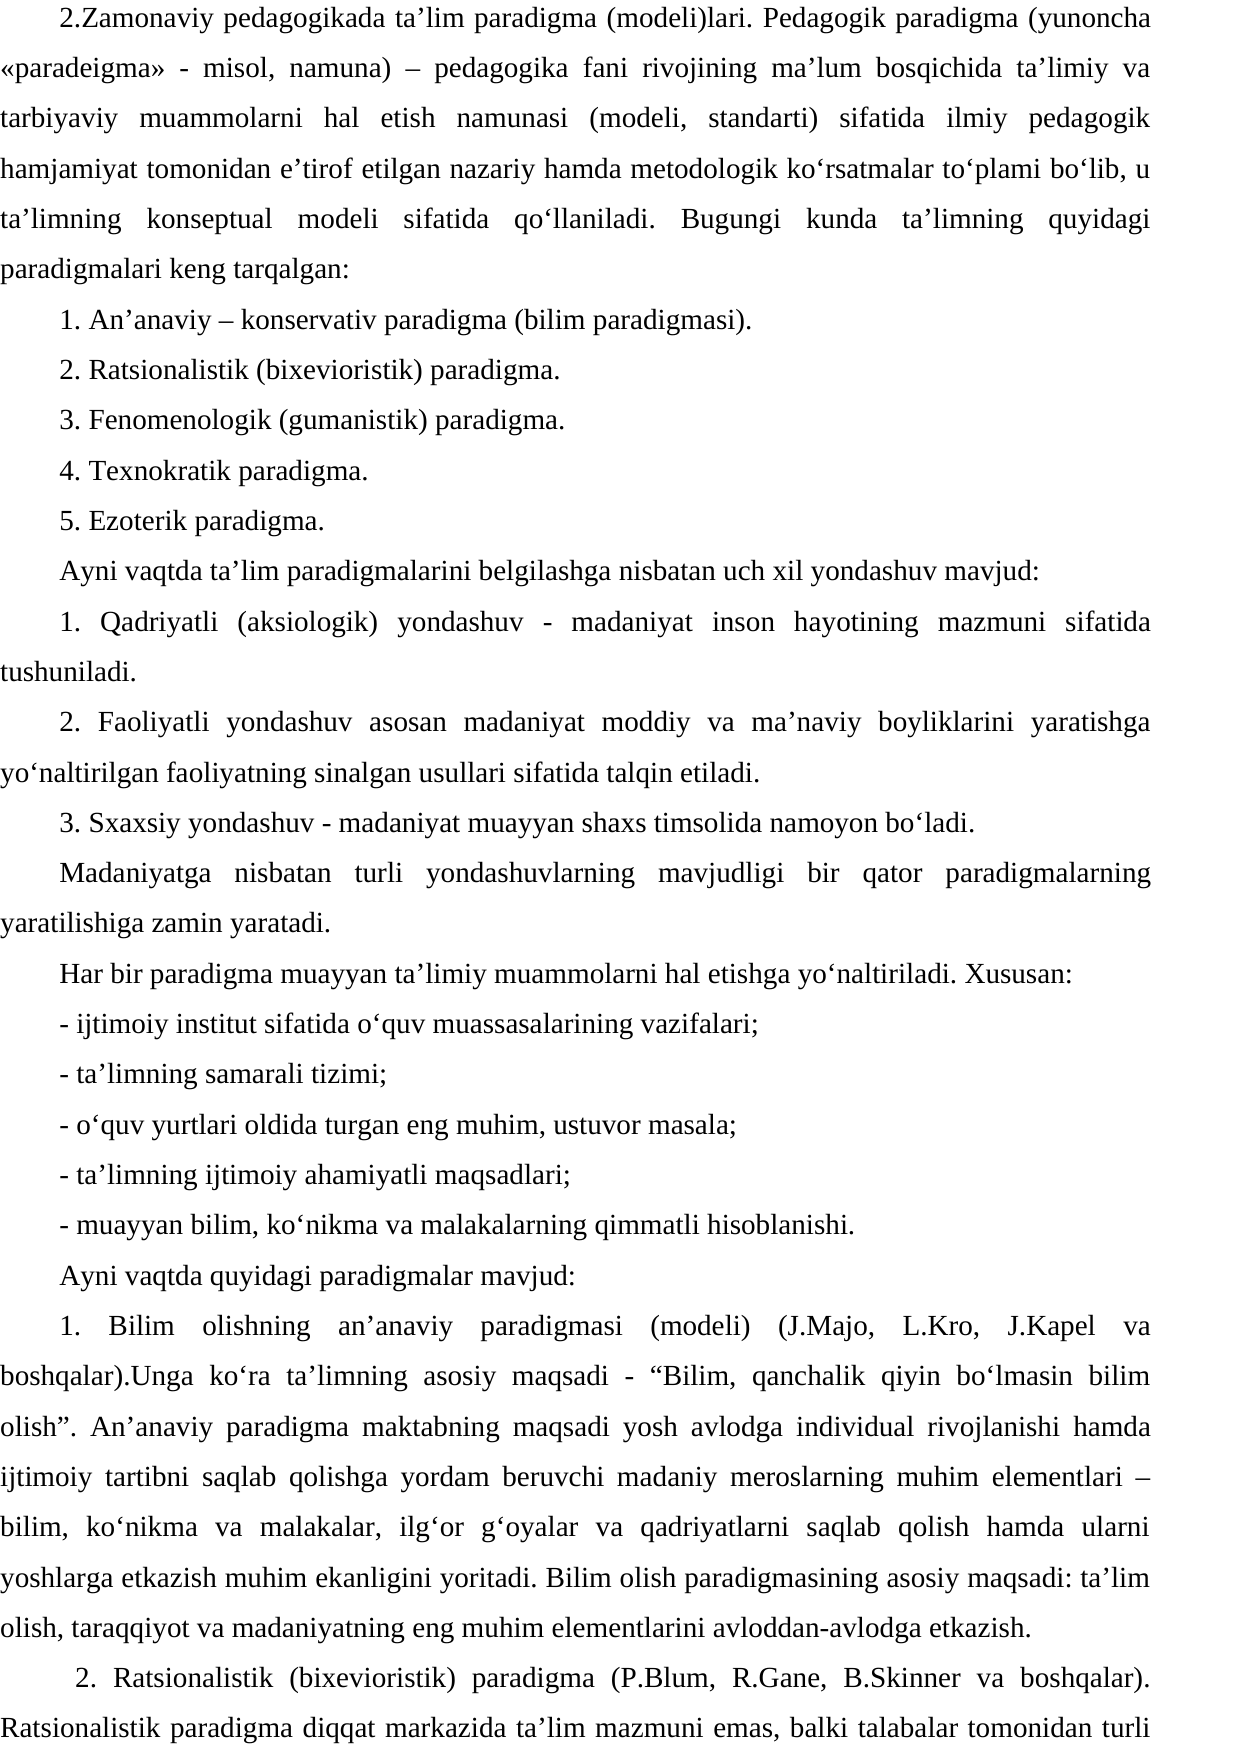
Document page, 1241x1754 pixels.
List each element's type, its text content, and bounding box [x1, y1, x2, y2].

text 4. Texnokratik paradigma. [0, 453, 1152, 486]
text - muayyan bilim, ko‘nikma va malakalarning qimmatli hisoblanishi. [0, 1207, 1152, 1241]
text 3. Sxaxsiy yondashuv - madaniyat muayyan shaxs timsolida namoyon bo‘ladi. [0, 805, 1152, 838]
text - ta’limning samarali tizimi; [0, 1057, 1152, 1090]
text Madaniyatga nisbatan turli yondashuvlarning mavjudligi bir qator paradigmalarning yaratilishiga zamin yaratadi. [0, 855, 1152, 939]
text 2. Ratsionalistik (bixevioristik) paradigma. [0, 352, 1152, 386]
text 1. Bilim olishning an’anaviy paradigmasi (modeli) (J.Majo, L.Kro, J.Kapel va boshqalar).Unga ko‘ra ta’limning asosiy maqsadi - “Bilim, qanchalik qiyin bo‘lmasin bilim olish”. An’anaviy paradigma maktabning maqsadi yosh avlodga individual rivojlanishi hamda ijtimoiy tartibni saqlab qolishga yordam beruvchi madaniy meroslarning muhim elementlari – bilim, ko‘nikma va malakalar, ilg‘or g‘oyalar va qadriyatlarni saqlab qolish hamda ularni yoshlarga etkazish muhim ekanligini yoritadi. Bilim olish paradigmasining asosiy maqsadi: ta’lim olish, taraqqiyot va madaniyatning eng muhim elementlarini avloddan-avlodga etkazish. [0, 1308, 1152, 1643]
text - ta’limning ijtimoiy ahamiyatli maqsadlari; [0, 1157, 1152, 1191]
text 5. Ezoterik paradigma. [0, 503, 1152, 537]
text Ayni vaqtda ta’lim paradigmalarini belgilashga nisbatan uch xil yondashuv mavjud: [0, 553, 1152, 587]
text 2.Zamonaviy pedagogikada ta’lim paradigma (modeli)lari. Pedagogik paradigma (yunoncha «paradeigma» - misol, namuna) – pedagogika fani rivojining ma’lum bosqichida ta’limiy va tarbiyaviy muammolarni hal etish namunasi (modeli, standarti) sifatida ilmiy pedagogik hamjamiyat tomonidan e’tirof etilgan nazariy hamda metodologik ko‘rsatmalar to‘plami bo‘lib, u ta’limning konseptual modeli sifatida qo‘llaniladi. Bugungi kunda ta’limning quyidagi paradigmalari keng tarqalgan: [0, 0, 1152, 285]
text Ayni vaqtda quyidagi paradigmalar mavjud: [0, 1258, 1152, 1291]
text - ijtimoiy institut sifatida o‘quv muassasalarining vazifalari; [0, 1006, 1152, 1040]
text 3. Fenomenologik (gumanistik) paradigma. [0, 402, 1152, 436]
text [0, 1660, 1152, 1744]
text 1. An’anaviy – konservativ paradigma (bilim paradigmasi). [0, 302, 1152, 335]
text - o‘quv yurtlari oldida turgan eng muhim, ustuvor masala; [0, 1107, 1152, 1140]
text Har bir paradigma muayyan ta’limiy muammolarni hal etishga yo‘naltiriladi. Xususan: [0, 956, 1152, 989]
text 2. Faoliyatli yondashuv asosan madaniyat moddiy va ma’naviy boyliklarini yaratishga yo‘naltirilgan faoliyatning sinalgan usullari sifatida talqin etiladi. [0, 704, 1152, 788]
text 1. Qadriyatli (aksiologik) yondashuv - madaniyat inson hayotining mazmuni sifatida tushuniladi. [0, 604, 1152, 688]
